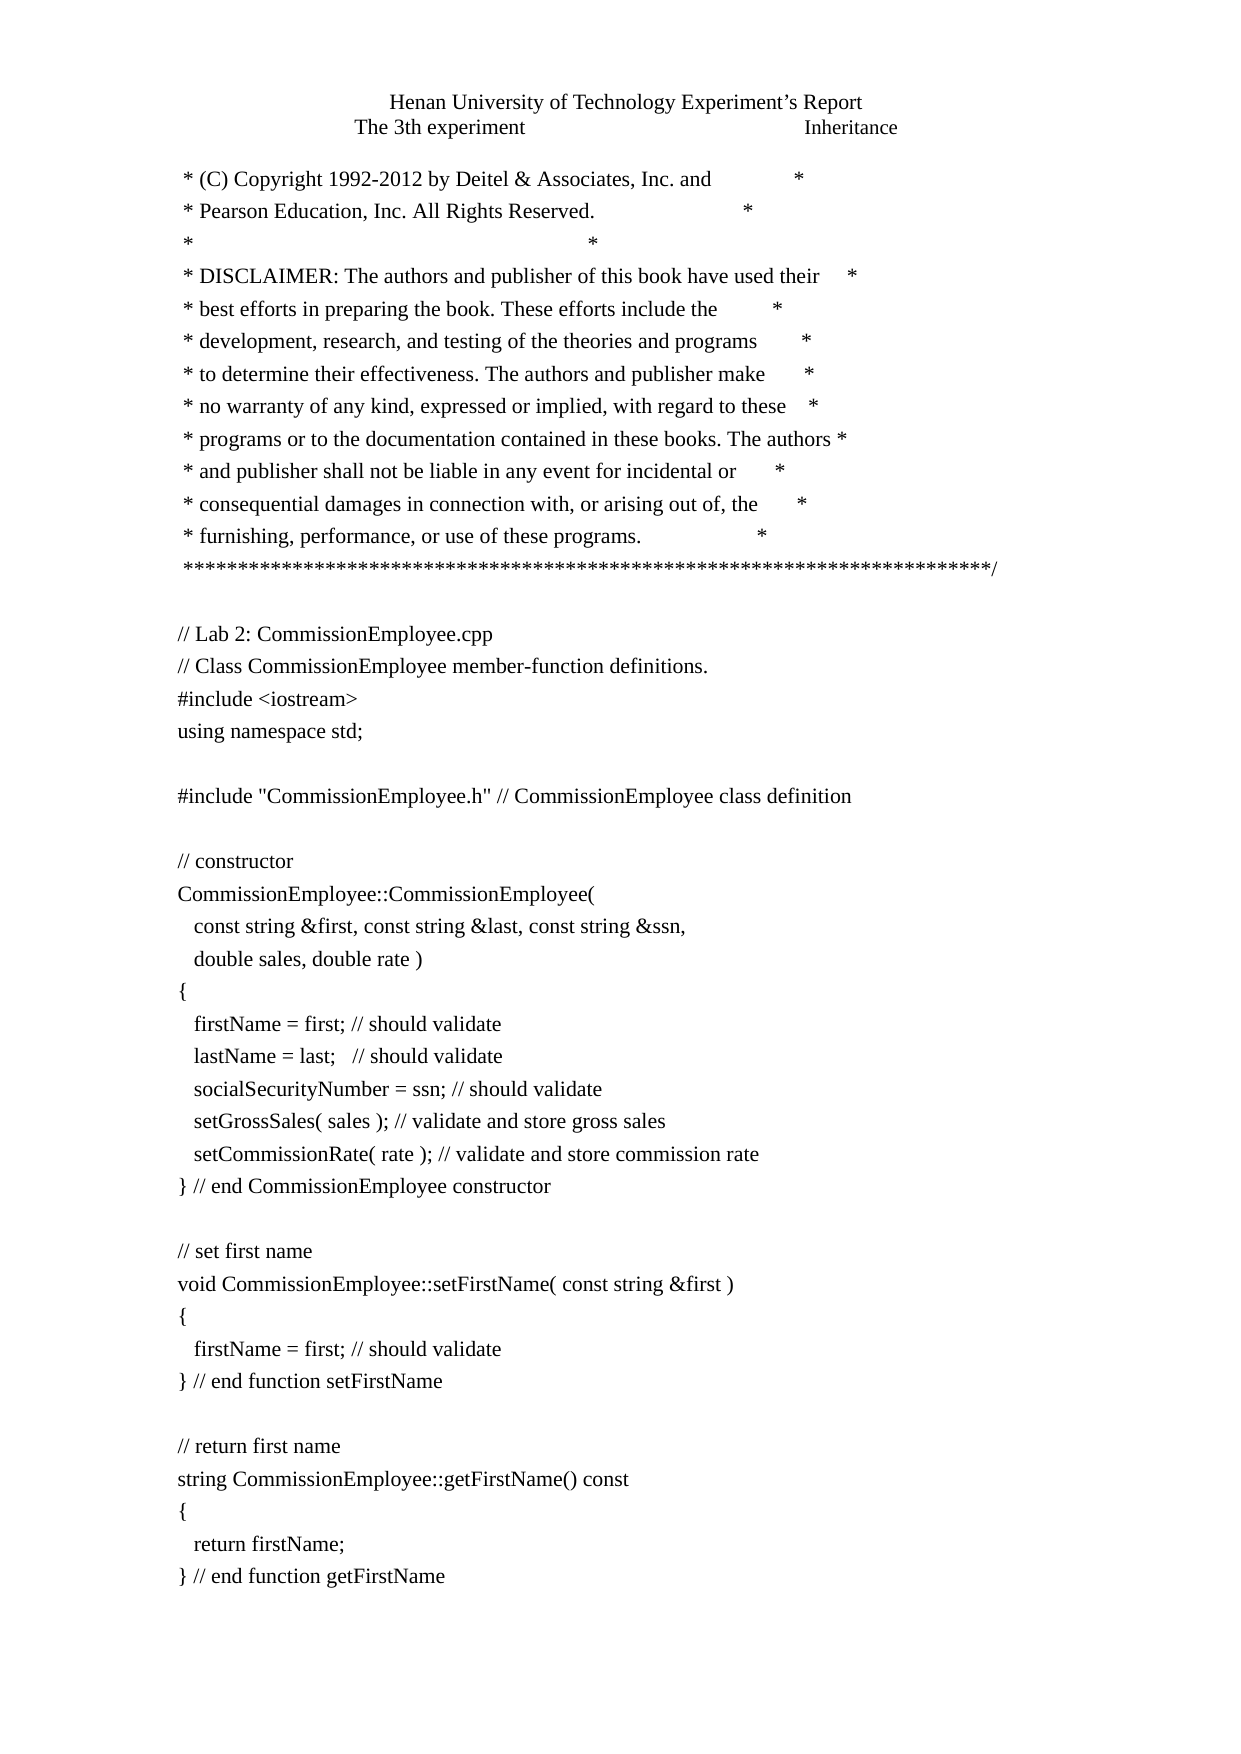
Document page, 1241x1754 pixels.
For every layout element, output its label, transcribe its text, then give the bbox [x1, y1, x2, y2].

text * Pearson Education, Inc. All Rights Reserved. * [177, 194, 1075, 227]
text * * [177, 227, 1075, 259]
text * and publisher shall not be liable in any event for incidental or * [177, 454, 1075, 487]
text setGrossSales( sales ); // validate and store gross sales [177, 1104, 1075, 1137]
text #include "CommissionEmployee.h" // CommissionEmployee class definition [177, 779, 1075, 812]
text * development, research, and testing of the theories and programs * [177, 324, 1075, 357]
text } // end function getFirstName [177, 1559, 1075, 1592]
text * no warranty of any kind, expressed or implied, with regard to these * [177, 389, 1075, 422]
text lastName = last; // should validate [177, 1039, 1075, 1072]
text // Class CommissionEmployee member-function definitions. [177, 649, 1075, 682]
text const string &first, const string &last, const string &ssn, [177, 909, 1075, 942]
text #include <iostream> [177, 682, 1075, 714]
text // return first name [177, 1429, 1075, 1462]
text CommissionEmployee::CommissionEmployee( [177, 877, 1075, 909]
text * programs or to the documentation contained in these books. The authors * [177, 422, 1075, 454]
text void CommissionEmployee::setFirstName( const string &first ) [177, 1267, 1075, 1299]
text * furnishing, performance, or use of these programs. * [177, 519, 1075, 552]
text } // end function setFirstName [177, 1364, 1075, 1397]
text { [177, 1494, 1075, 1527]
text **************************************************************************/ [177, 552, 1075, 584]
text return firstName; [177, 1527, 1075, 1559]
text * (C) Copyright 1992-2012 by Deitel & Associates, Inc. and * [177, 162, 1075, 194]
text // constructor [177, 844, 1075, 877]
text * consequential damages in connection with, or arising out of, the * [177, 487, 1075, 519]
text { [177, 1299, 1075, 1332]
text * best efforts in preparing the book. These efforts include the * [177, 292, 1075, 324]
text { [177, 974, 1075, 1007]
text using namespace std; [177, 714, 1075, 747]
text // Lab 2: CommissionEmployee.cpp [177, 617, 1075, 649]
text firstName = first; // should validate [177, 1007, 1075, 1039]
text string CommissionEmployee::getFirstName() const [177, 1462, 1075, 1494]
text firstName = first; // should validate [177, 1332, 1075, 1364]
text * DISCLAIMER: The authors and publisher of this book have used their * [177, 259, 1075, 292]
text * to determine their effectiveness. The authors and publisher make * [177, 357, 1075, 389]
text double sales, double rate ) [177, 942, 1075, 974]
text } // end CommissionEmployee constructor [177, 1169, 1075, 1202]
text // set first name [177, 1234, 1075, 1267]
text socialSecurityNumber = ssn; // should validate [177, 1072, 1075, 1104]
text setCommissionRate( rate ); // validate and store commission rate [177, 1137, 1075, 1169]
